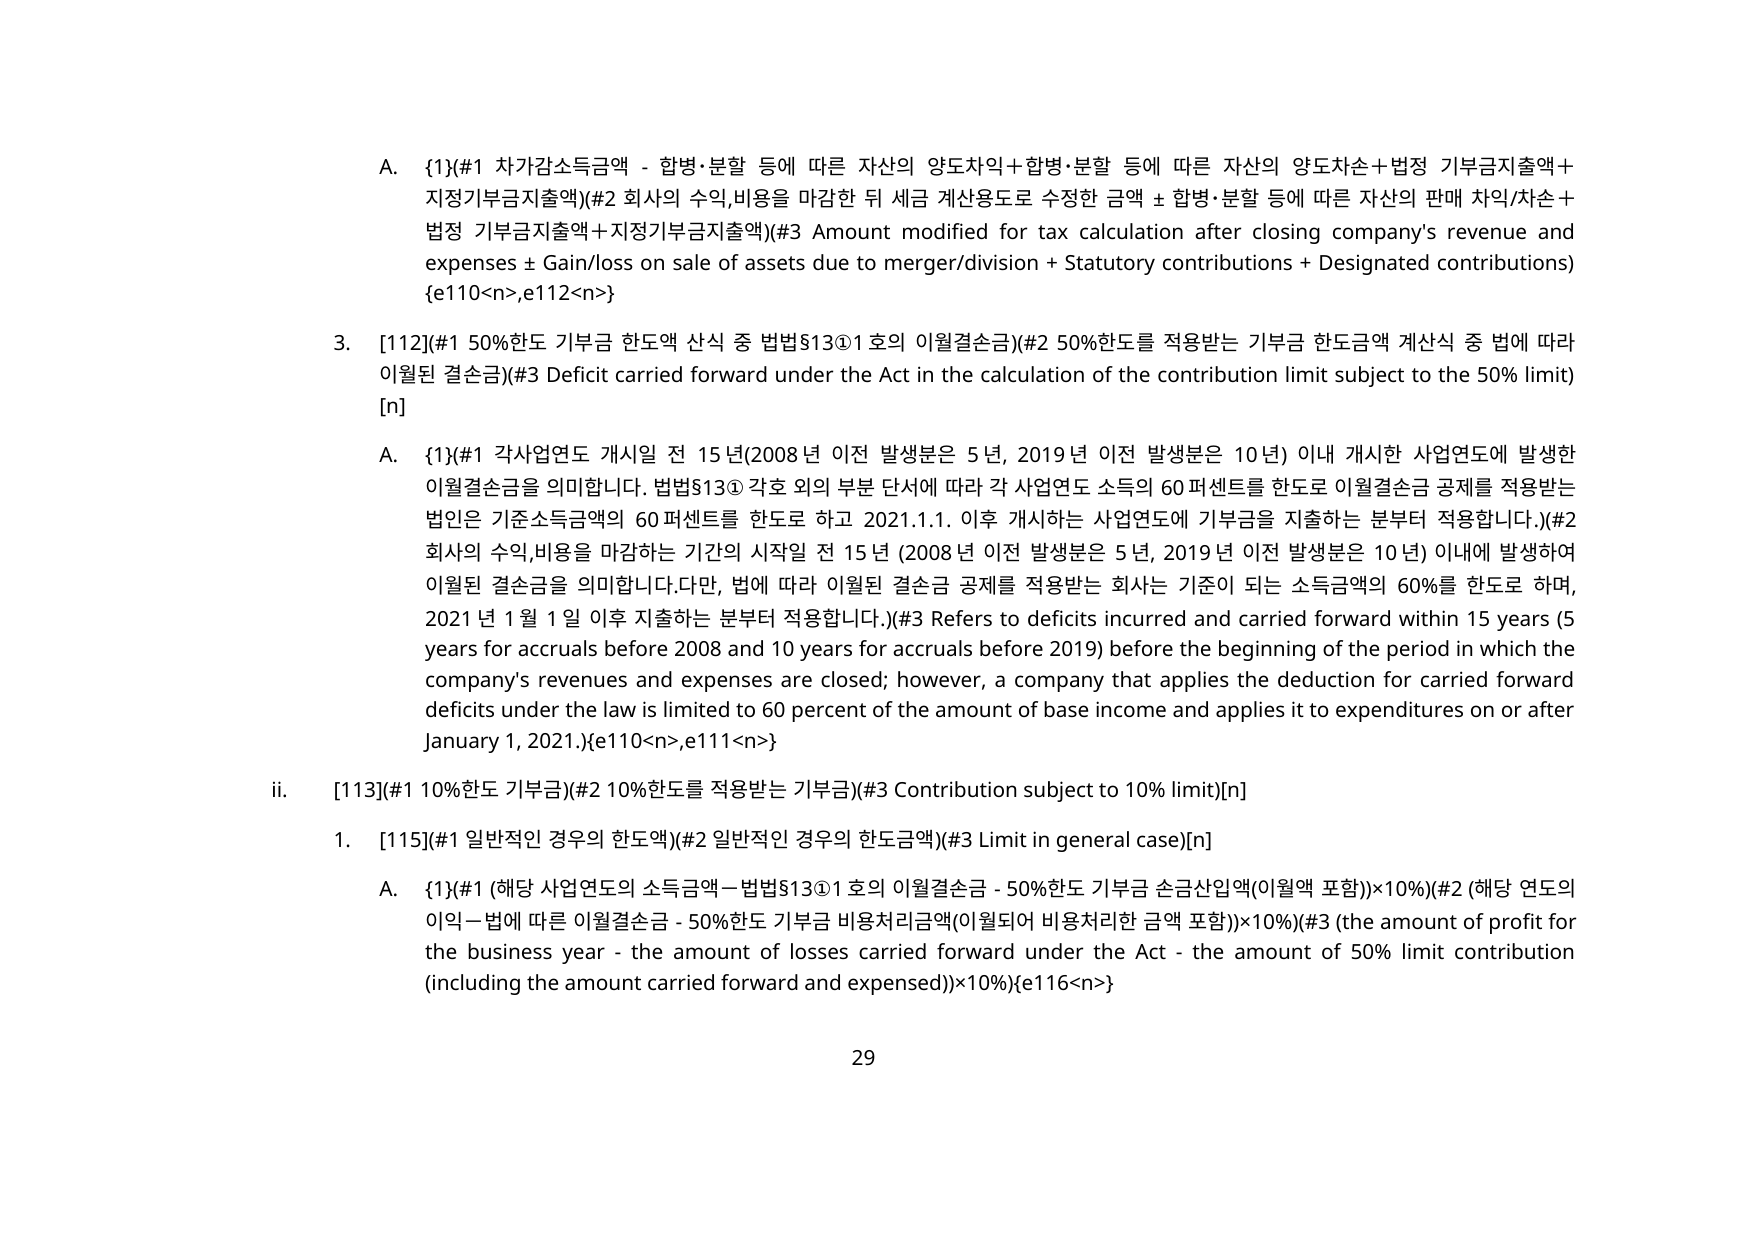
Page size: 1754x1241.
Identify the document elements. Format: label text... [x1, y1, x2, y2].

list [112](#1 50%한도 기부금 한도액 산식 중 법법§13①1호의 이월결손금)(#2 50%한도를 적용받는 기부금 한도금액 계산식 중 법에 따라 이월된 결손금)(#3 Deficit carried forward under the Act in the calculation of the contribution limit subject to the 50% limit)[n] [333, 326, 1577, 419]
list {1}(#1 (해당 사업연도의 소득금액－법법§13①1호의 이월결손금 - 50%한도 기부금 손금산입액(이월액 포함))×10%)(#2 (해당 연도의 이익－법에 따른 이월결손금 - 50%한도 기부금 비용처리금액(이월되어 비용처리한 금액 포함))×10%)(#3 (the amount of profit for the business year - the amount of losses carried forward under the Act - the amount of 50% limit contribution (including the amount carried forward and expensed))×10%){e116<n>} [379, 872, 1577, 997]
list [113](#1 10%한도 기부금)(#2 10%한도를 적용받는 기부금)(#3 Contribution subject to 10% limit)[n] [287, 773, 1577, 804]
list {1}(#1 각사업연도 개시일 전 15년(2008년 이전 발생분은 5년, 2019년 이전 발생분은 10년) 이내 개시한 사업연도에 발생한 이월결손금을 의미합니다. 법법§13①각호 외의 부분 단서에 따라 각 사업연도 소득의 60퍼센트를 한도로 이월결손금 공제를 적용받는 법인은 기준소득금액의 60퍼센트를 한도로 하고 2021.1.1. 이후 개시하는 사업연도에 기부금을 지출하는 분부터 적용합니다.)(#2 회사의 수익,비용을 마감하는 기간의 시작일 전 15년 (2008년 이전 발생분은 5년, 2019년 이전 발생분은 10년) 이내에 발생하여 이월된 결손금을 의미합니다.다만, 법에 따라 이월된 결손금 공제를 적용받는 회사는 기준이 되는 소득금액의 60%를 한도로 하며, 2021년 1월 1일 이후 지출하는 분부터 적용합니다.)(#3 Refers to deficits incurred and carried forward within 15 years (5 years for accruals before 2008 and 10 years for accruals before 2019) before the beginning of the period in which the company's revenues and expenses are closed; however, a company that applies the deduction for carried forward deficits under the law is limited to 60 percent of the amount of base income and applies it to expenditures on or after January 1, 2021.){e110<n>,e111<n>} [379, 438, 1577, 755]
list [115](#1 일반적인 경우의 한도액)(#2 일반적인 경우의 한도금액)(#3 Limit in general case)[n] [333, 823, 1577, 853]
list {1}(#1 차가감소득금액 - 합병･분할 등에 따른 자산의 양도차익＋합병･분할 등에 따른 자산의 양도차손＋법정 기부금지출액＋지정기부금지출액)(#2 회사의 수익,비용을 마감한 뒤 세금 계산용도로 수정한 금액 ± 합병･분할 등에 따른 자산의 판매 차익/차손＋법정 기부금지출액＋지정기부금지출액)(#3 Amount modified for tax calculation after closing company's revenue and expenses ± Gain/loss on sale of assets due to merger/division + Statutory contributions + Designated contributions){e110<n>,e112<n>} [379, 150, 1577, 307]
